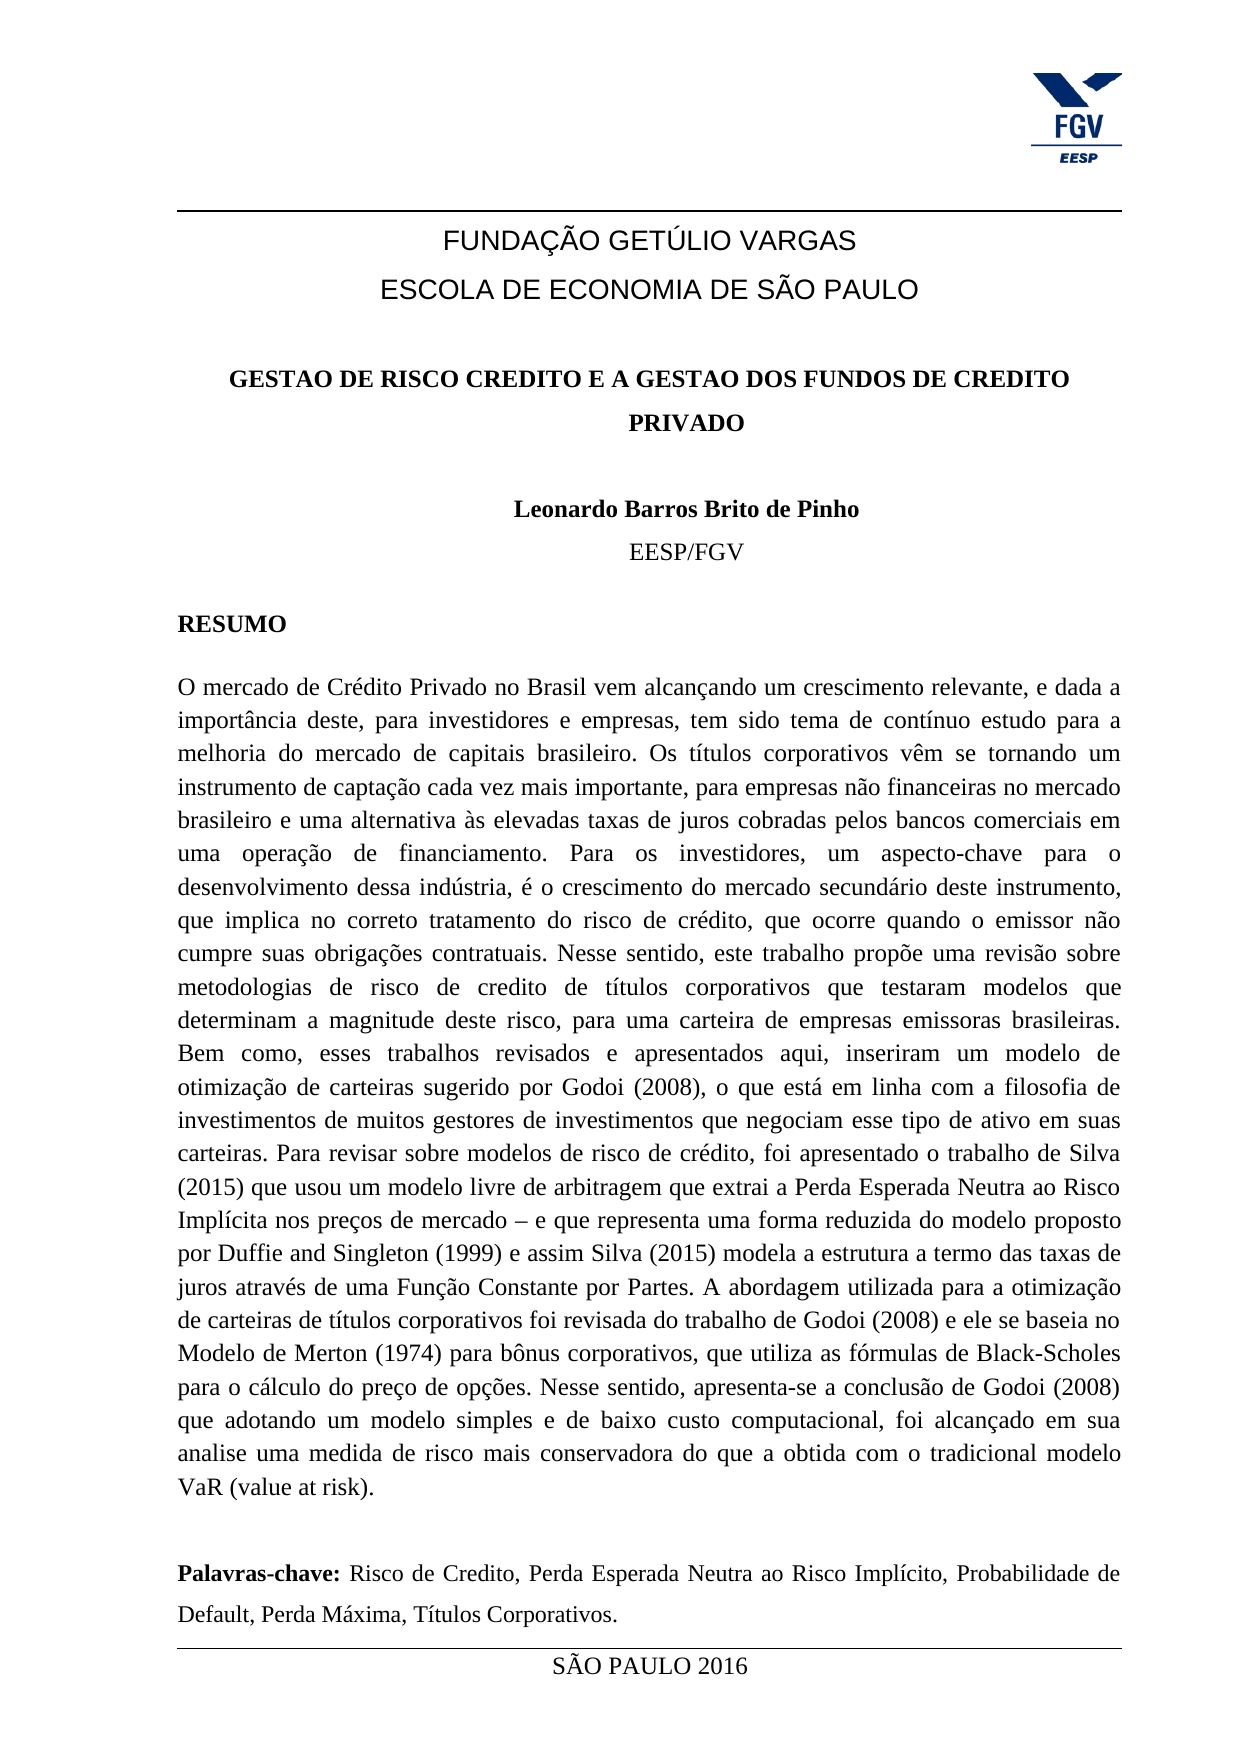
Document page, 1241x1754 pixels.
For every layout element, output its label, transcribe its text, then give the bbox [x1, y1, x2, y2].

text Palavras-chave: Risco de Credito, Perda Esperada Neutra ao Risco Implícito, Probabilidade de Default, Perda Máxima, Títulos Corporativos. [177, 1559, 1122, 1628]
text RESUMO [177, 609, 1122, 638]
text GESTAO DE RISCO CREDITO E A GESTAO DOS FUNDOS DE CREDITO PRIVADO [177, 364, 1122, 436]
text FUNDAÇÃO GETÚLIO VARGAS [177, 224, 1122, 257]
text Leonardo Barros Brito de Pinho [177, 494, 1122, 523]
picture [1031, 73, 1123, 163]
text O mercado de Crédito Privado no Brasil vem alcançando um crescimento relevante, e dada a importância deste, para investidores e empresas, tem sido tema de contínuo estudo para a melhoria do mercado de capitais brasileiro. Os títulos corporativos vêm se tornando um instrumento de captação cada vez mais importante, para empresas não financeiras no mercado brasileiro e uma alternativa às elevadas taxas de juros cobradas pelos bancos comerciais em uma operação de financiamento. Para os investidores, um aspecto-chave para o desenvolvimento dessa indústria, é o crescimento do mercado secundário deste instrumento, que implica no correto tratamento do risco de crédito, que ocorre quando o emissor não cumpre suas obrigações contratuais. Nesse sentido, este trabalho propõe uma revisão sobre metodologias de risco de credito de títulos corporativos que testaram modelos que determinam a magnitude deste risco, para uma carteira de empresas emissoras brasileiras. Bem como, esses trabalhos revisados e apresentados aqui, inseriram um modelo de otimização de carteiras sugerido por Godoi (2008), o que está em linha com a filosofia de investimentos de muitos gestores de investimentos que negociam esse tipo de ativo em suas carteiras. Para revisar sobre modelos de risco de crédito, foi apresentado o trabalho de Silva (2015) que usou um modelo livre de arbitragem que extrai a Perda Esperada Neutra ao Risco Implícita nos preços de mercado – e que representa uma forma reduzida do modelo proposto por Duffie and Singleton (1999) e assim Silva (2015) modela a estrutura a termo das taxas de juros através de uma Função Constante por Partes. A abordagem utilizada para a otimização de carteiras de títulos corporativos foi revisada do trabalho de Godoi (2008) e ele se baseia no Modelo de Merton (1974) para bônus corporativos, que utiliza as fórmulas de Black-Scholes para o cálculo do preço de opções. Nesse sentido, apresenta-se a conclusão de Godoi (2008) que adotando um modelo simples e de baixo custo computacional, foi alcançado em sua analise uma medida de risco mais conservadora do que a obtida com o tradicional modelo VaR (value at risk). [177, 667, 1122, 1501]
text ESCOLA DE ECONOMIA DE SÃO PAULO [177, 273, 1122, 305]
text EESP/FGV [177, 537, 1122, 566]
